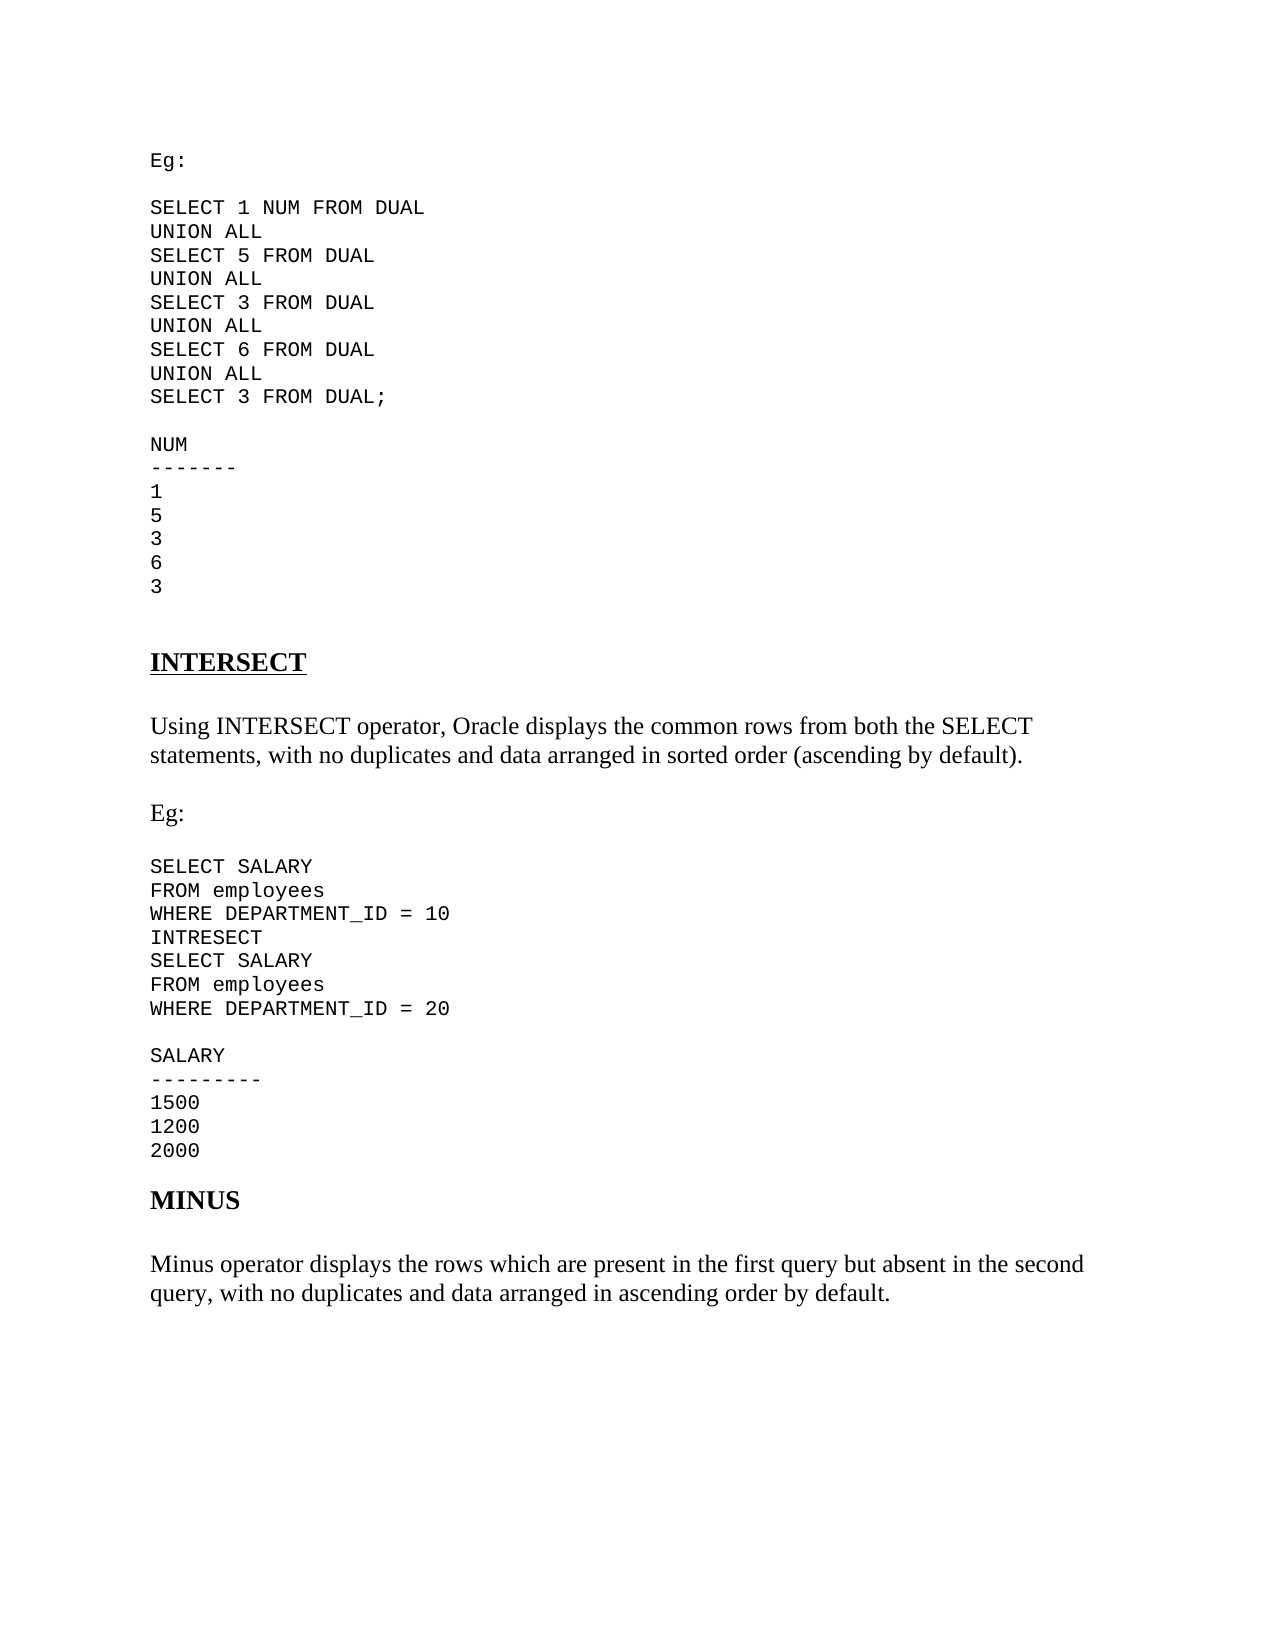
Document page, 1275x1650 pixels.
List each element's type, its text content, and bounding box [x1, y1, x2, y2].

text NUM [150, 434, 1125, 457]
text Using INTERSECT operator, Oracle displays the common rows from both the SELECT statements, with no duplicates and data arranged in sorted order (ascending by default). [150, 711, 1125, 769]
text 1500 [150, 1092, 1125, 1116]
text 6 [150, 552, 1125, 576]
text 3 [150, 576, 1125, 599]
text Eg: [150, 798, 1125, 827]
text --------- [150, 1069, 1125, 1092]
text SELECT 3 FROM DUAL [150, 292, 1125, 316]
subtitle INTERSECT [150, 646, 1125, 678]
text UNION ALL [150, 316, 1125, 339]
text SELECT 6 FROM DUAL [150, 339, 1125, 363]
text Eg: [150, 150, 1125, 174]
text WHERE DEPARTMENT_ID = 20 [150, 998, 1125, 1021]
text 2000 [150, 1140, 1125, 1163]
text SELECT SALARY [150, 951, 1125, 974]
text UNION ALL [150, 268, 1125, 292]
subtitle MINUS [150, 1184, 1125, 1215]
text SELECT 5 FROM DUAL [150, 244, 1125, 268]
text FROM employees [150, 974, 1125, 998]
text INTRESECT [150, 927, 1125, 951]
text WHERE DEPARTMENT_ID = 10 [150, 903, 1125, 927]
text 1 [150, 481, 1125, 505]
text 5 [150, 505, 1125, 528]
text SALARY [150, 1045, 1125, 1069]
text Minus operator displays the rows which are present in the first query but absent in the second query, with no duplicates and data arranged in ascending order by default. [150, 1249, 1125, 1307]
text SELECT 3 FROM DUAL; [150, 386, 1125, 410]
text ------- [150, 457, 1125, 481]
text 3 [150, 528, 1125, 552]
text SELECT 1 NUM FROM DUAL [150, 197, 1125, 221]
text SELECT SALARY [150, 856, 1125, 879]
text FROM employees [150, 879, 1125, 903]
text UNION ALL [150, 221, 1125, 244]
text 1200 [150, 1116, 1125, 1140]
text UNION ALL [150, 363, 1125, 386]
